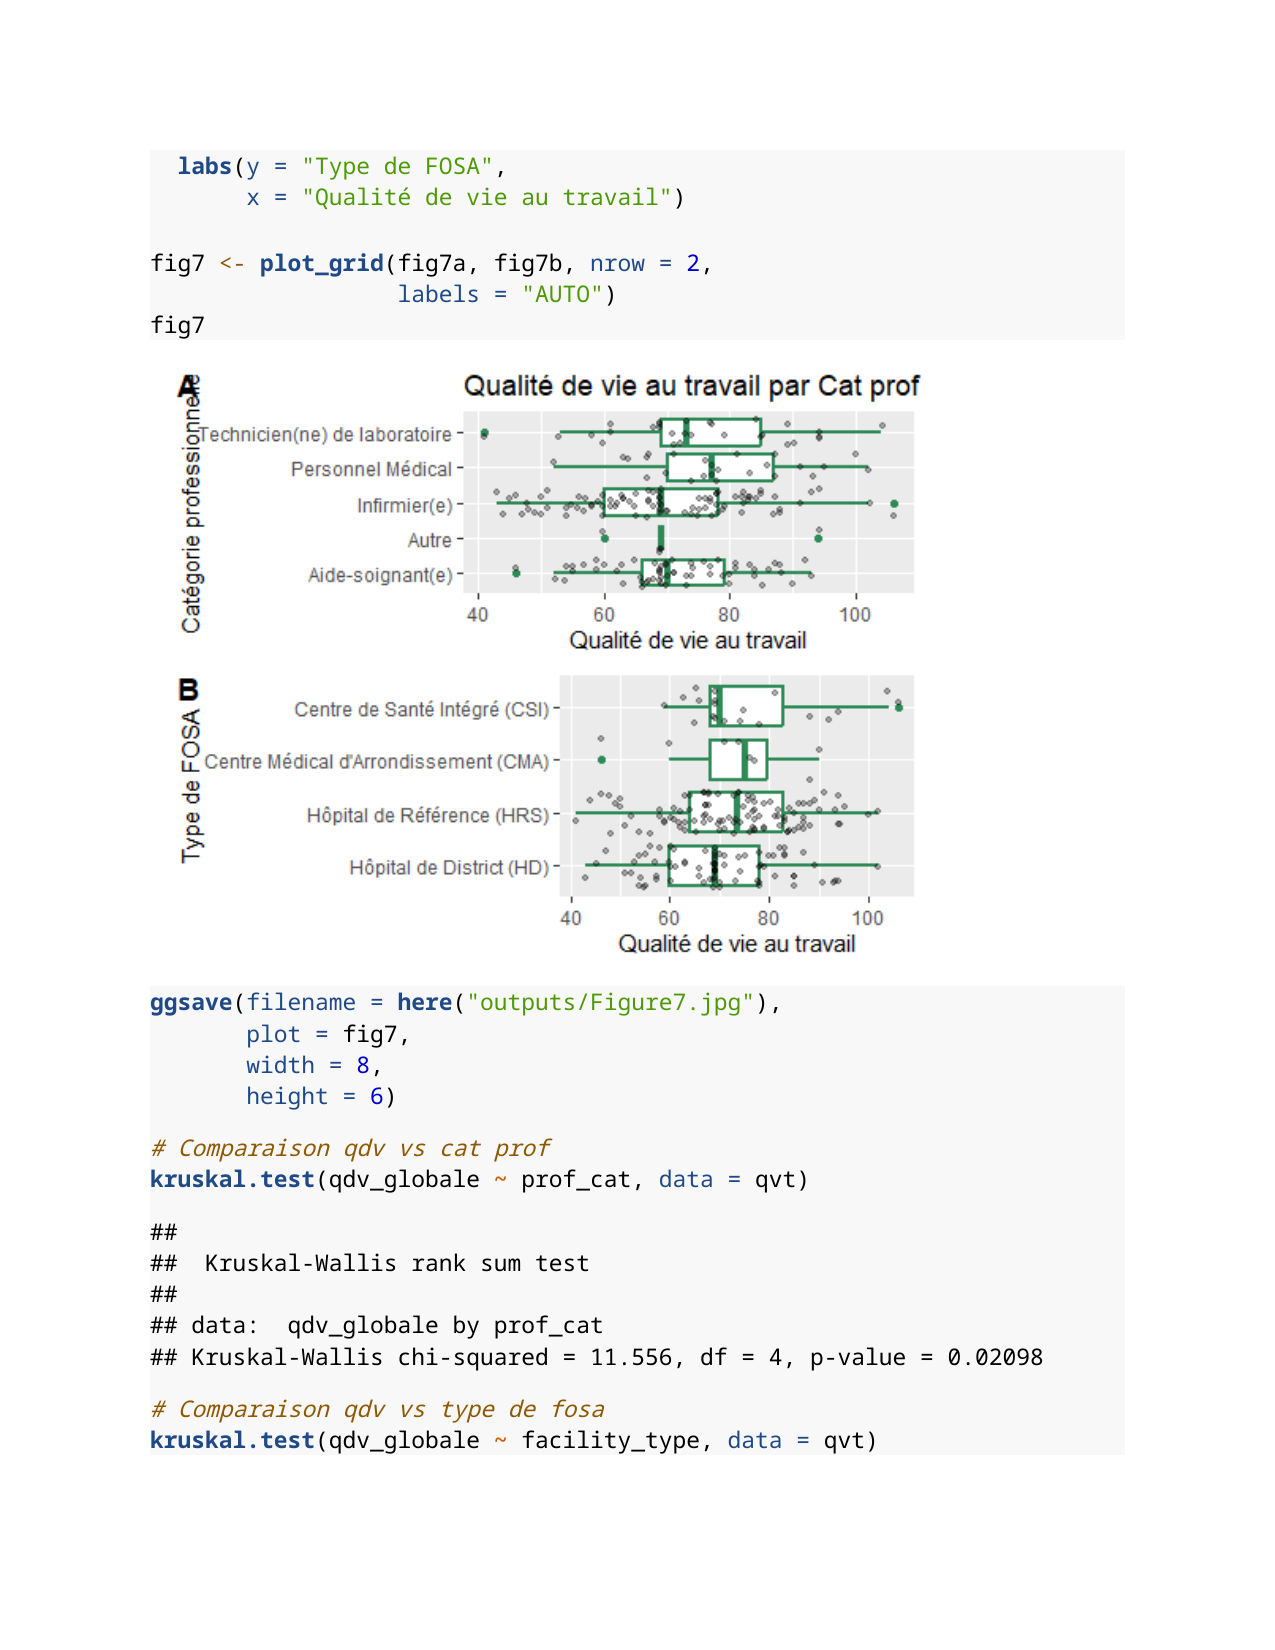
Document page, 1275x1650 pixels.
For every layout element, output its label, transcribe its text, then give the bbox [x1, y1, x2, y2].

text ggsave(filename = here("outputs/Figure7.jpg"), plot = fig7, width = 8, height = 6) [150, 986, 1125, 1111]
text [150, 150, 1125, 340]
picture [168, 361, 927, 968]
text # Comparaison qdv vs cat prof kruskal.test(qdv_globale ~ prof_cat, data = qvt) [549, 1132, 1125, 1194]
text # Comparaison qdv vs type de fosa kruskal.test(qdv_globale ~ facility_type, data = qvt) [150, 1392, 1125, 1455]
text ## ## Kruskal-Wallis rank sum test ## ## data: qdv_globale by prof_cat ## Kruskal-Wallis chi-squared = 11.556, df = 4, p-value = 0.02098 [150, 1215, 1125, 1372]
